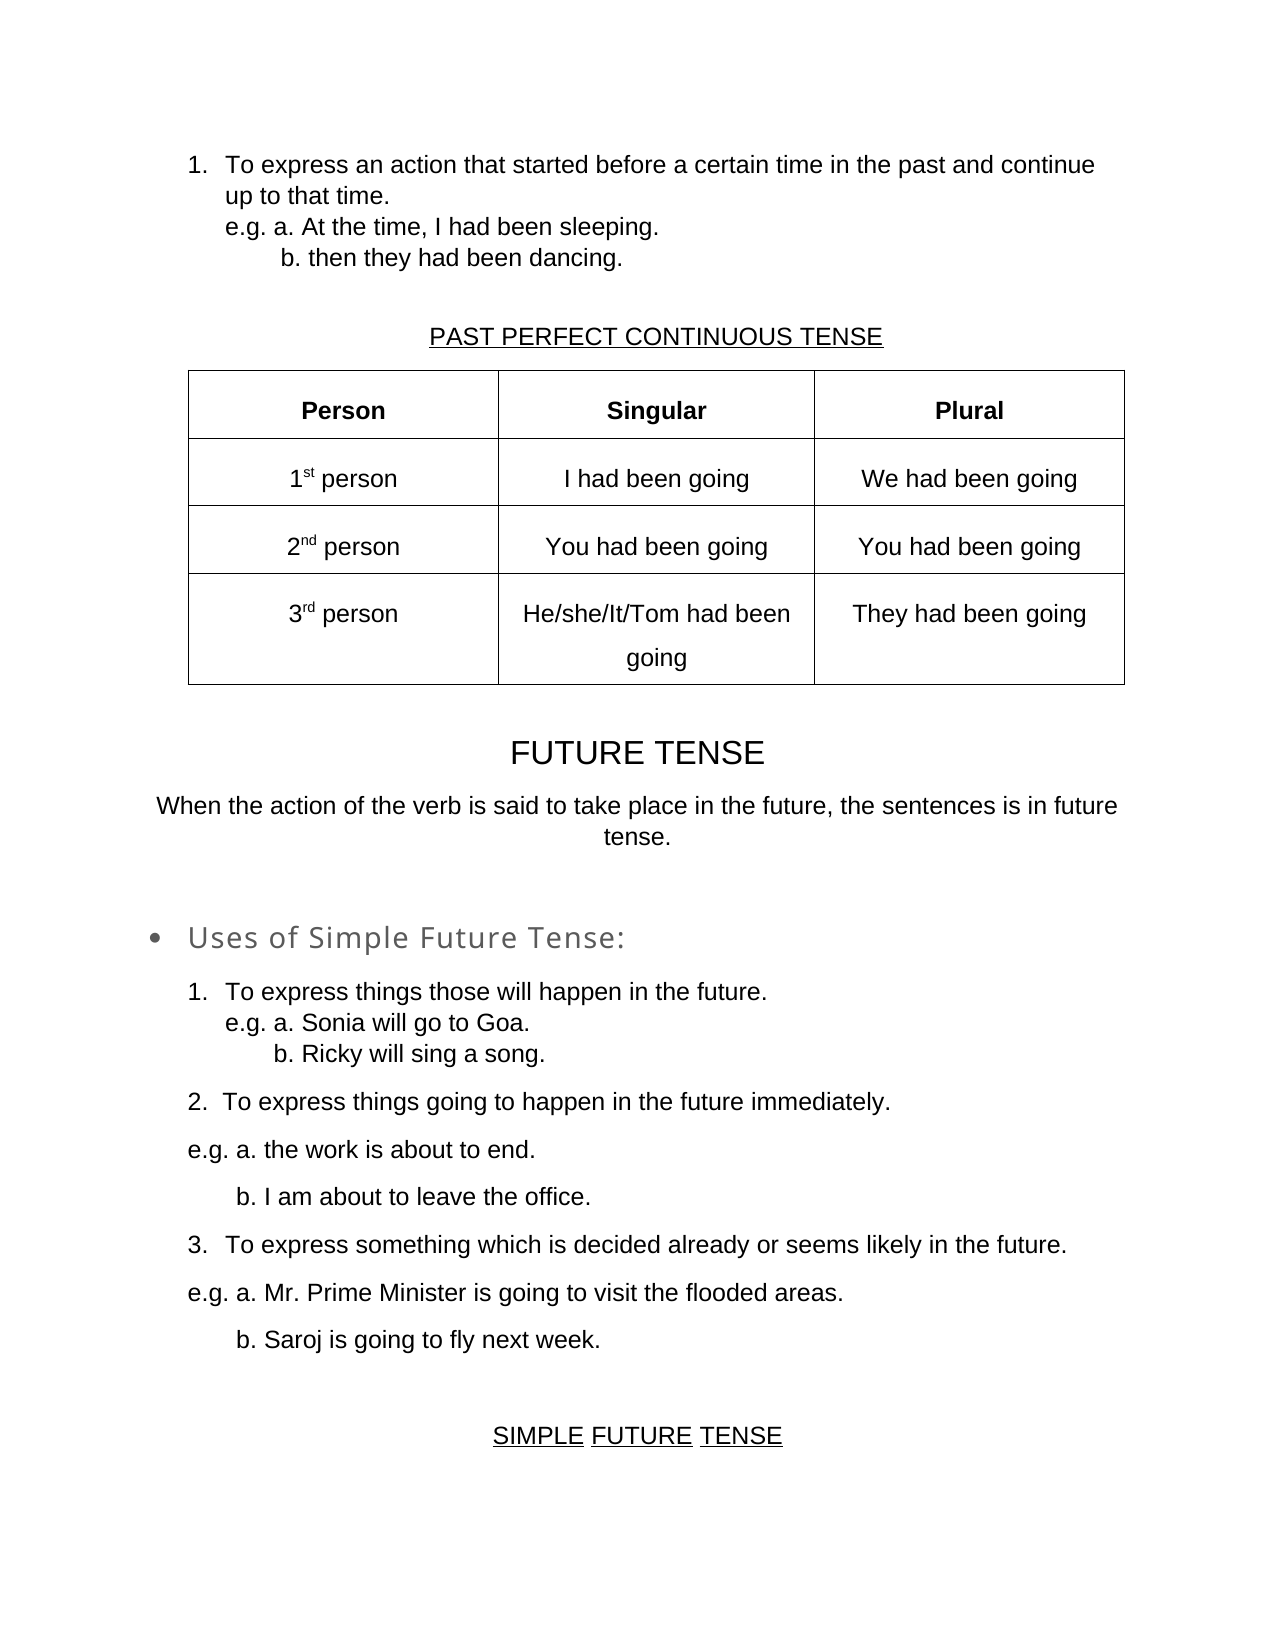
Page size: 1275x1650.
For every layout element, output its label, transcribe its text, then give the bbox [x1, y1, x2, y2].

list To express an action that started before a certain time in the past and continue up to that time. [187, 150, 1125, 210]
table_header Person [189, 371, 498, 437]
text e.g. a. Mr. Prime Minister is going to visit the flooded areas. [150, 1278, 1125, 1307]
table_cell 3rd person [189, 574, 498, 684]
list b. then they had been dancing. [225, 243, 1125, 272]
text 3. To express something which is decided already or seems likely in the future. [150, 1230, 1125, 1259]
table_cell He/she/It/Tom had been going [499, 574, 814, 684]
text When the action of the verb is said to take place in the future, the sentences is in future tense. [150, 791, 1125, 851]
table_header Plural [815, 371, 1124, 437]
list e.g. a. At the time, I had been sleeping. [225, 212, 1125, 241]
table_cell They had been going [815, 574, 1124, 684]
text e.g. a. the work is about to end. [150, 1135, 1125, 1163]
text 2. To express things going to happen in the future immediately. [150, 1087, 1125, 1116]
list b. Ricky will sing a song. [225, 1039, 1125, 1068]
table_cell We had been going [815, 439, 1124, 505]
text b. I am about to leave the office. [150, 1182, 1125, 1211]
table_cell You had been going [815, 506, 1124, 573]
text SIMPLE FUTURE TENSE [150, 1421, 1125, 1450]
text b. Saroj is going to fly next week. [150, 1326, 1125, 1354]
list To express things those will happen in the future. [187, 977, 1125, 1006]
table_cell I had been going [499, 439, 814, 505]
subtitle Uses of Simple Future Tense: [150, 918, 1125, 957]
table_cell 1st person [189, 439, 498, 505]
table_header Singular [499, 371, 814, 437]
table_cell You had been going [499, 506, 814, 573]
table_cell 2nd person [189, 506, 498, 573]
text FUTURE TENSE [150, 733, 1125, 772]
list e.g. a. Sonia will go to Goa. [225, 1008, 1125, 1037]
text PAST PERFECT CONTINUOUS TENSE [187, 322, 1125, 351]
